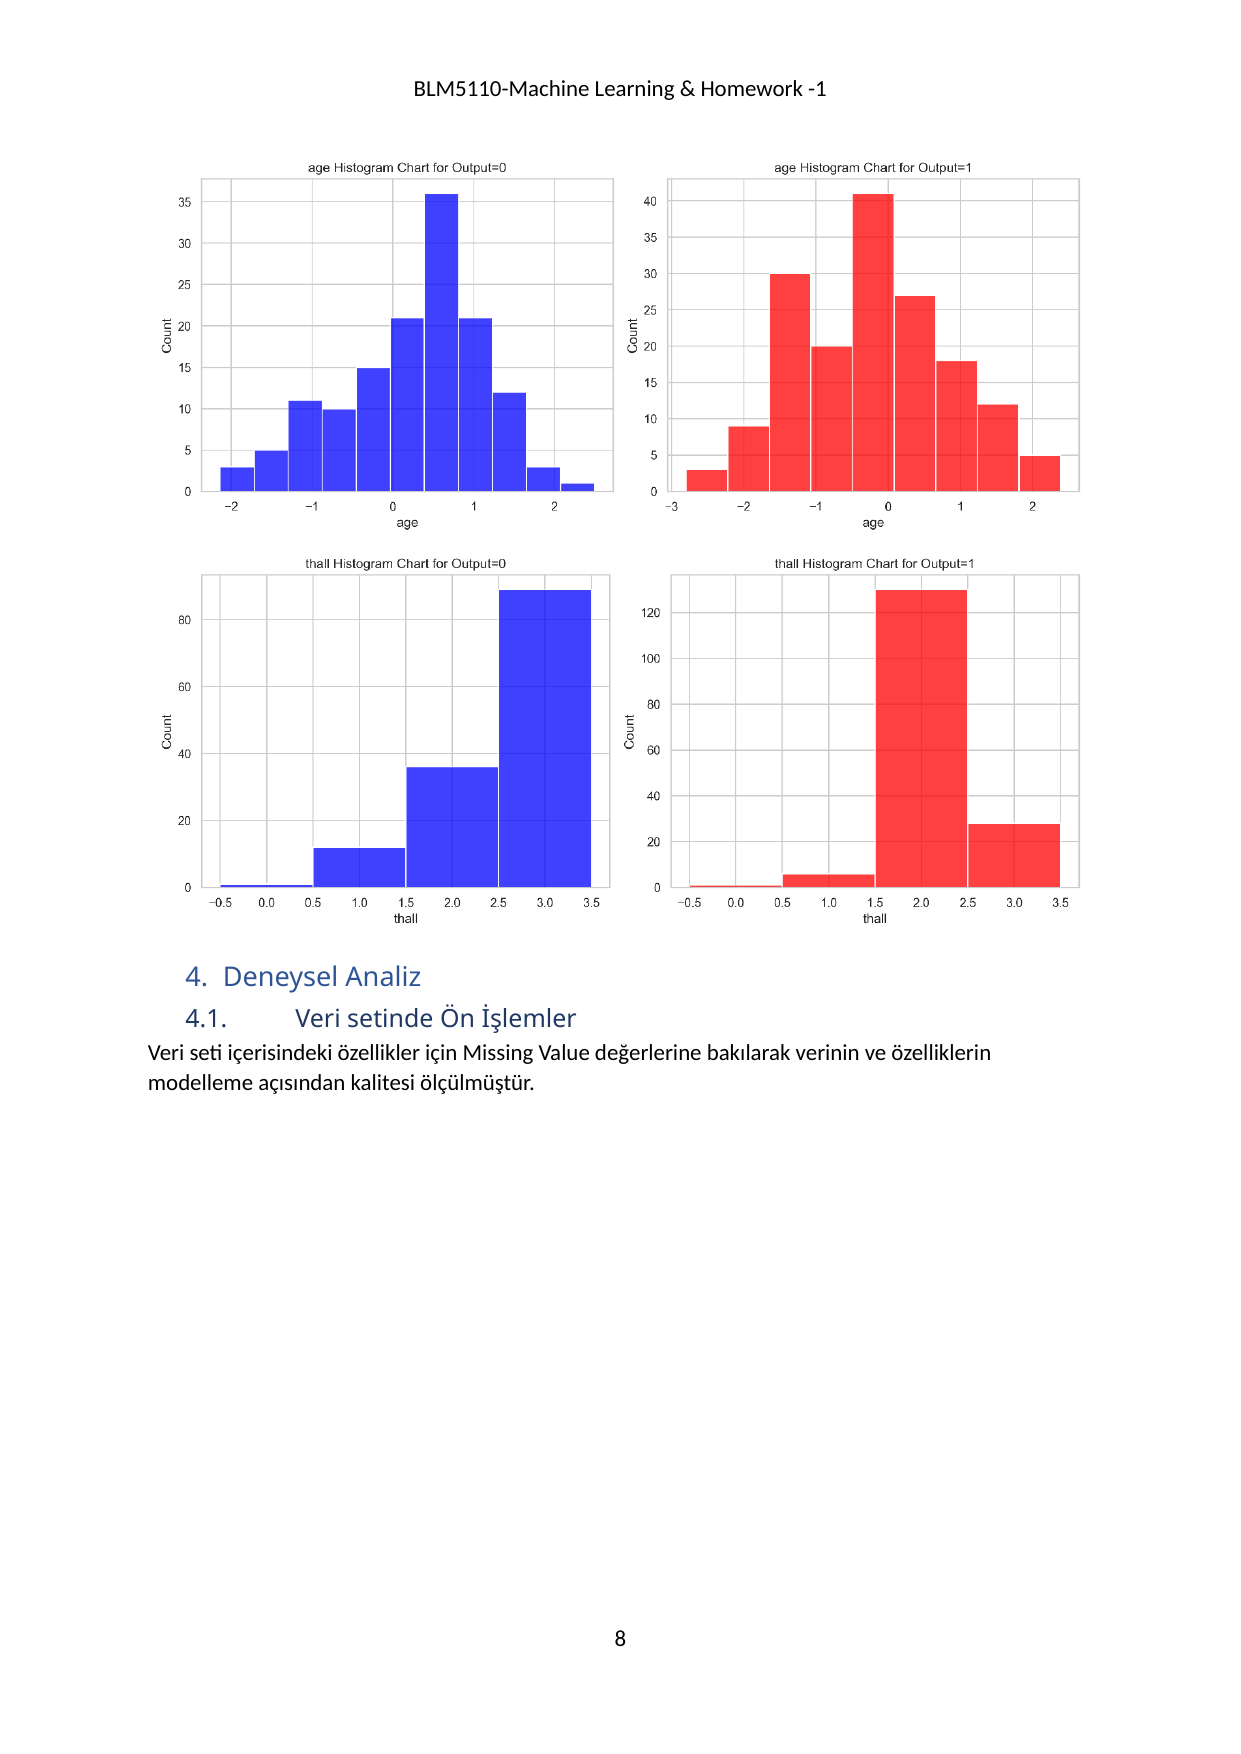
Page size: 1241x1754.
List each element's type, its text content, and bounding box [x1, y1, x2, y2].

text Veri seti içerisindeki özellikler için Missing Value değerlerine bakılarak verinin ve özelliklerin modelleme açısından kalitesi ölçülmüştür. [148, 1038, 1093, 1096]
picture [147, 148, 1093, 543]
subtitle Deneysel Analiz [185, 957, 1093, 994]
picture [147, 544, 1093, 939]
subtitle Veri setinde Ön İşlemler [185, 1001, 1093, 1035]
